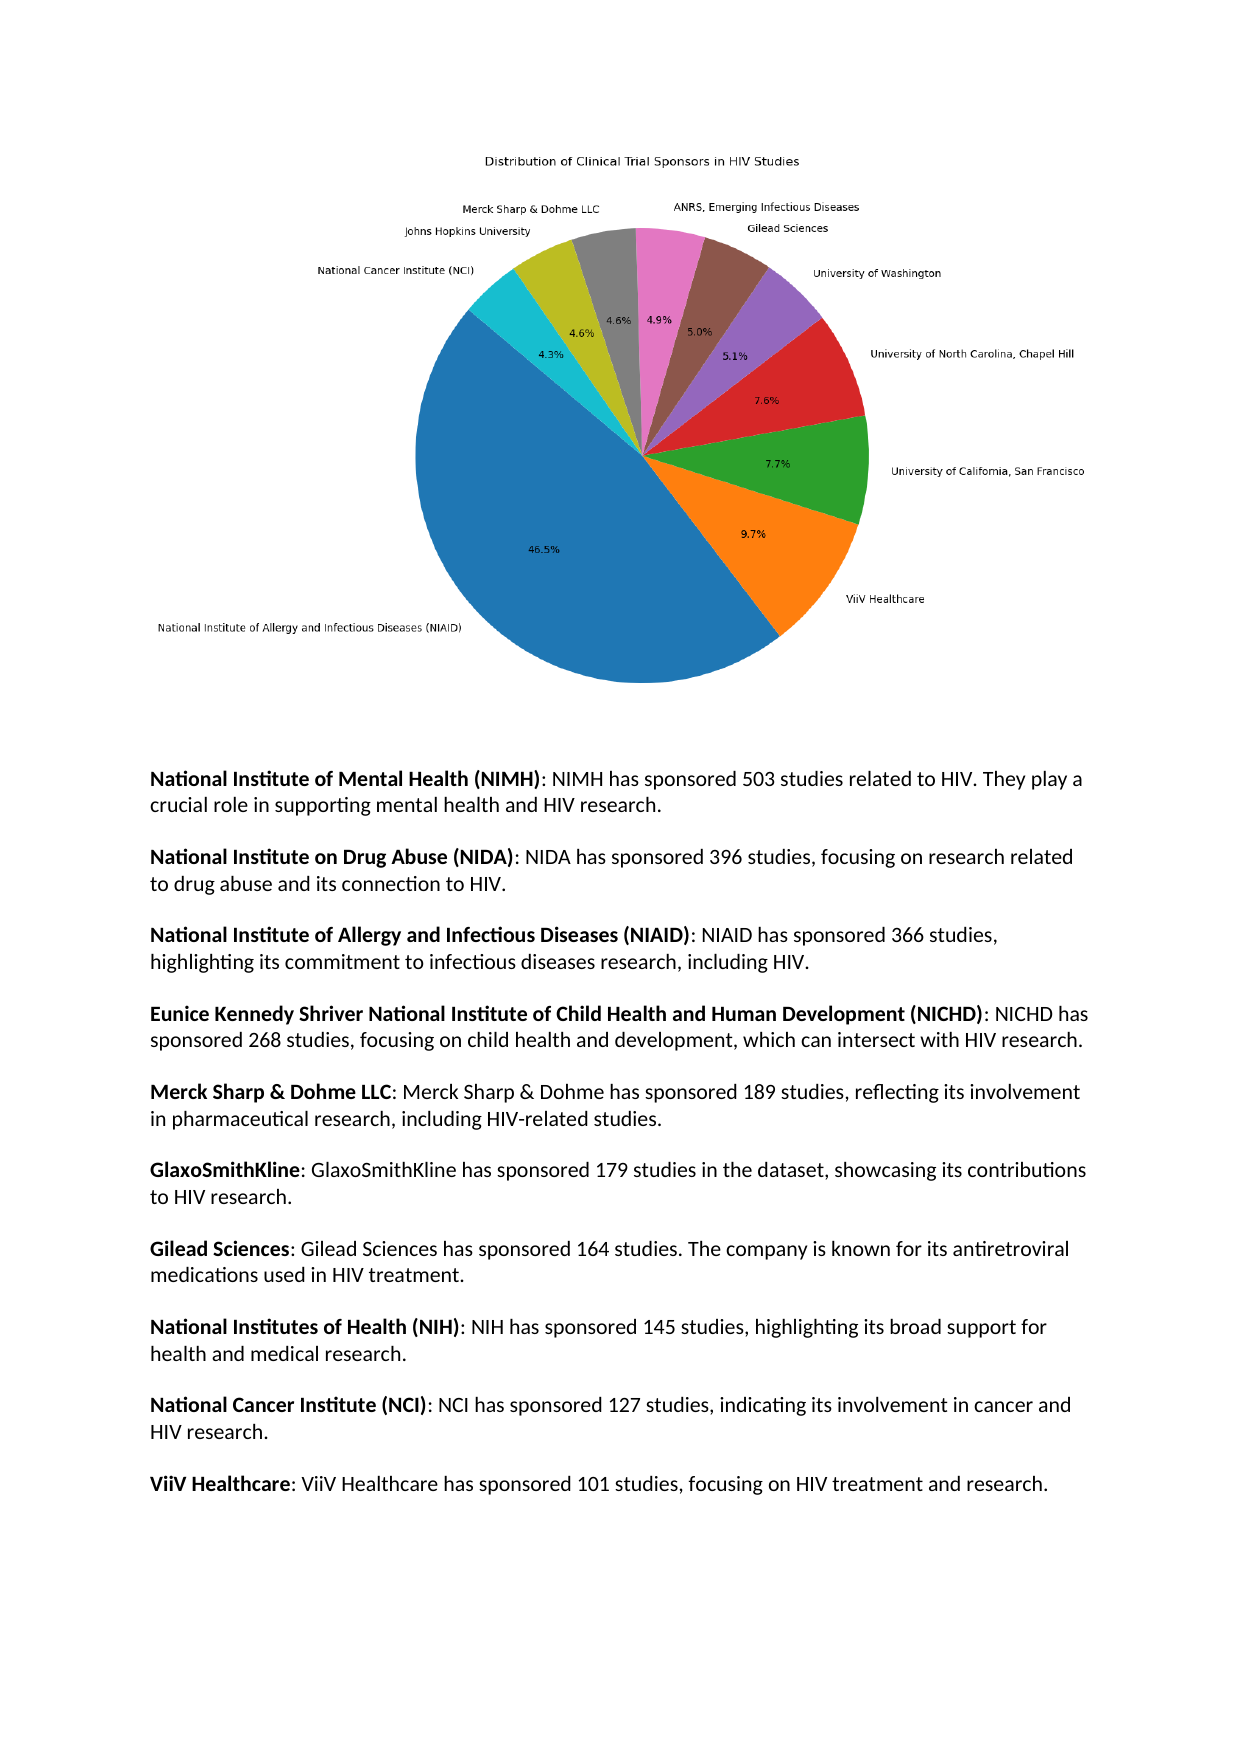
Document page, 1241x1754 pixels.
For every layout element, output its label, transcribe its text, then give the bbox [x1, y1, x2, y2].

text GlaxoSmithKline: GlaxoSmithKline has sponsored 179 studies in the dataset, showcasing its contributions to HIV research. [150, 1157, 1090, 1210]
text Merck Sharp & Dohme LLC: Merck Sharp & Dohme has sponsored 189 studies, reflecting its involvement in pharmaceutical research, including HIV-related studies. [150, 1078, 1090, 1132]
text National Cancer Institute (NCI): NCI has sponsored 127 studies, indicating its involvement in cancer and HIV research. [150, 1392, 1090, 1445]
text National Institute of Mental Health (NIMH): NIMH has sponsored 503 studies related to HIV. They play a crucial role in supporting mental health and HIV research. [150, 765, 1090, 818]
text National Institute of Allergy and Infectious Diseases (NIAID): NIAID has sponsored 366 studies, highlighting its commitment to infectious diseases research, including HIV. [150, 922, 1090, 975]
text Eunice Kennedy Shriver National Institute of Child Health and Human Development (NICHD): NICHD has sponsored 268 studies, focusing on child health and development, which can intersect with HIV research. [150, 1000, 1090, 1053]
text ViiV Healthcare: ViiV Healthcare has sponsored 101 studies, focusing on HIV treatment and research. [150, 1470, 1090, 1497]
picture [150, 150, 1091, 747]
text Gilead Sciences: Gilead Sciences has sponsored 164 studies. The company is known for its antiretroviral medications used in HIV treatment. [150, 1235, 1090, 1288]
text National Institute on Drug Abuse (NIDA): NIDA has sponsored 396 studies, focusing on research related to drug abuse and its connection to HIV. [150, 843, 1090, 897]
text National Institutes of Health (NIH): NIH has sponsored 145 studies, highlighting its broad support for health and medical research. [150, 1313, 1090, 1367]
